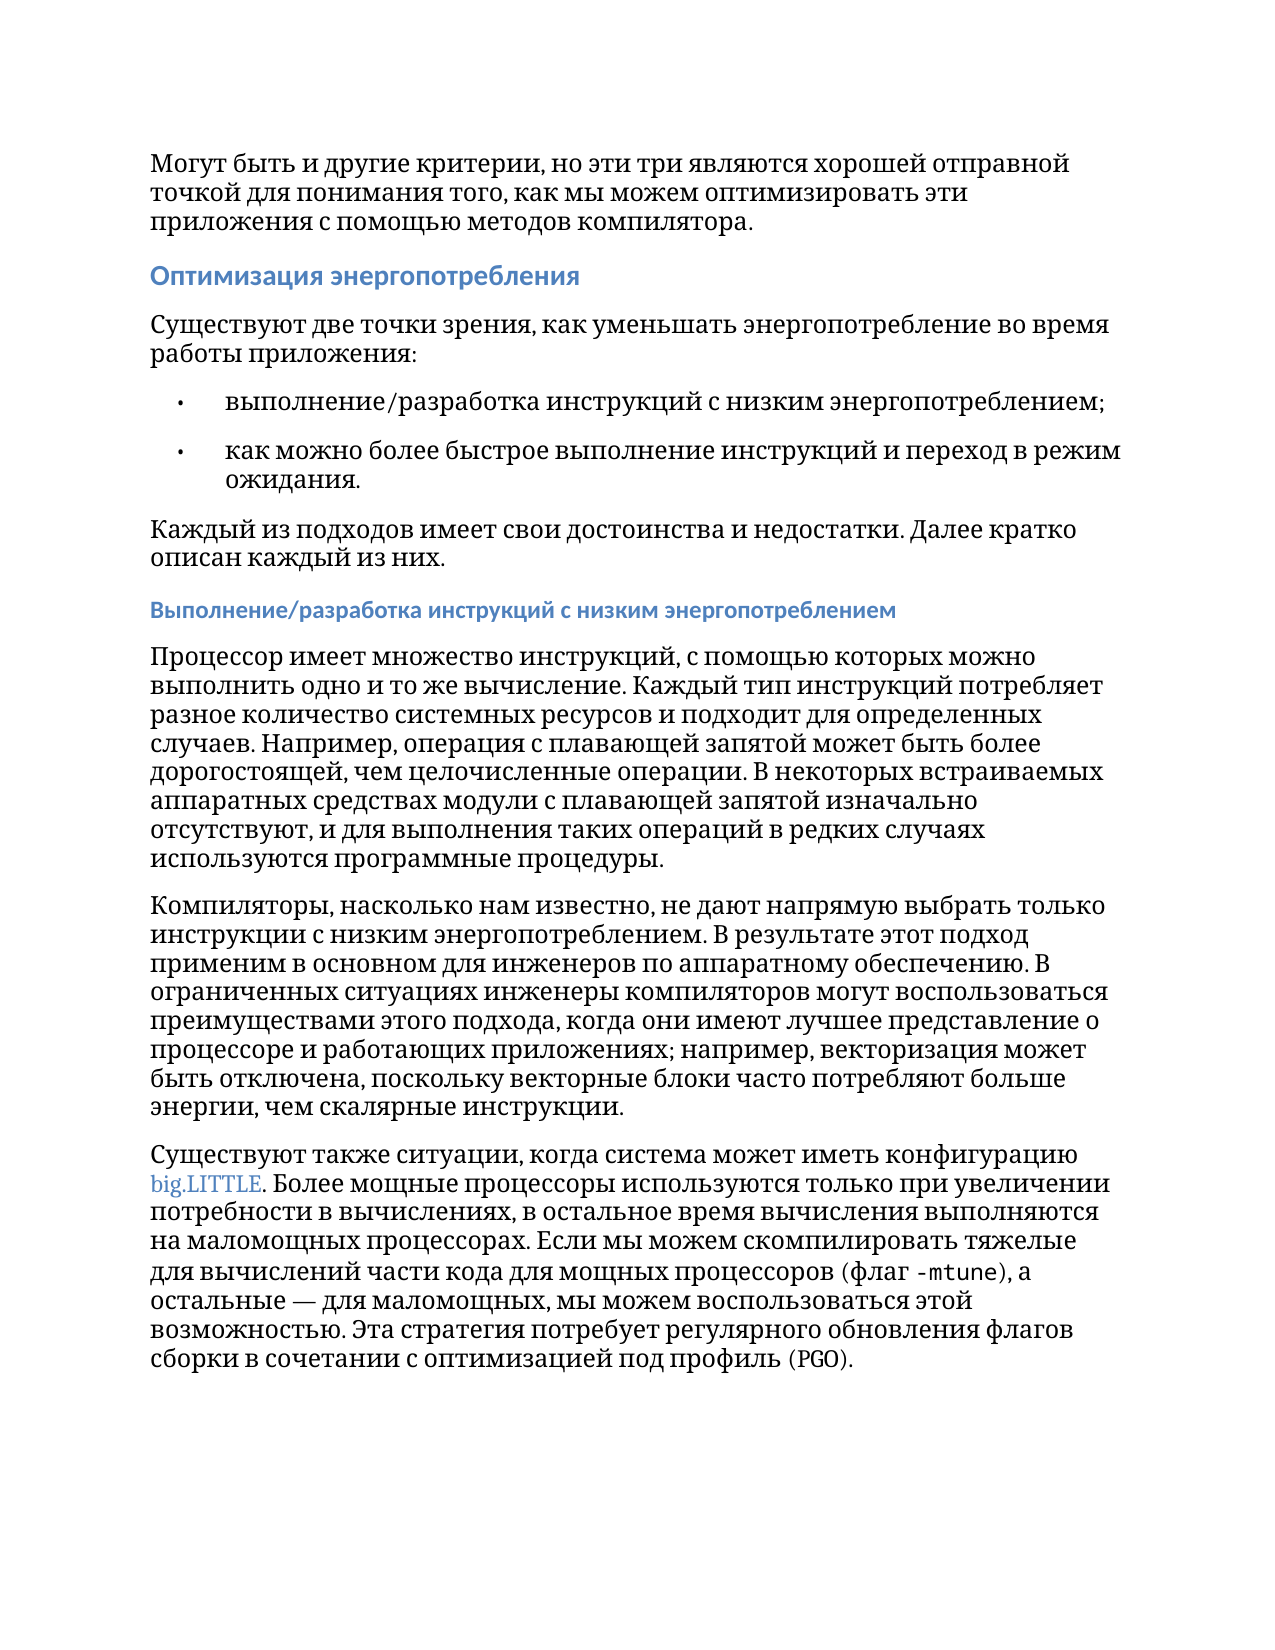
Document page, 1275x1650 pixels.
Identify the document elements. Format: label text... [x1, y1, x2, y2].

text Процессор имеет множество инструкций, с помощью которых можно выполнить одно и то же вычисление. Каждый тип инструкций потребляет разное количество системных ресурсов и подходит для определенных случаев. Например, операция с плавающей запятой может быть более дорогостоящей, чем целочисленные операции. В некоторых встраиваемых аппаратных средствах модули с плавающей запятой изначально отсутствуют, и для выполнения таких операций в редких случаях используются программные процедуры. [150, 643, 1125, 873]
text Могут быть и другие критерии, но эти три являются хорошей отправной точкой для понимания того, как мы можем оптимизировать эти приложения с помощью методов компилятора. [150, 150, 1125, 236]
list как можно более быстрое выполнение инструкций и переход в режим ожидания. [175, 437, 1125, 495]
text Существуют также ситуации, когда система может иметь конфигурацию big.LITTLE. Более мощные процессоры используются только при увеличении потребности в вычислениях, в остальное время вычисления выполняются на маломощных процессорах. Если мы можем скомпилировать тяжелые для вычислений части кода для мощных процессоров (флаг -mtune), а остальные — для маломощных, мы можем воспользоваться этой возможностью. Эта стратегия потребует регулярного обновления флагов сборки в сочетании с оптимизацией под профиль (PGO). [150, 1141, 1125, 1373]
text Компиляторы, насколько нам известно, не дают напрямую выбрать только инструкции с низким энергопотреблением. В результате этот подход применим в основном для инженеров по аппаратному обеспечению. В ограниченных ситуациях инженеры компиляторов могут воспользоваться преимуществами этого подхода, когда они имеют лучшее представление о процессоре и работающих приложениях; например, векторизация может быть отключена, поскольку векторные блоки часто потребляют больше энергии, чем скалярные инструкции. [150, 892, 1125, 1122]
list выполнение/разработка инструкций с низким энергопотреблением; [175, 388, 1125, 416]
text Каждый из подходов имеет свои достоинства и недостатки. Далее кратко описан каждый из них. [150, 516, 1125, 573]
text Существуют две точки зрения, как уменьшать энергопотребление во время работы приложения: [150, 311, 1125, 369]
subtitle Оптимизация энергопотребления [150, 257, 1125, 293]
subtitle Выполнение/разработка инструкций с низким энергопотреблением [150, 594, 1125, 624]
